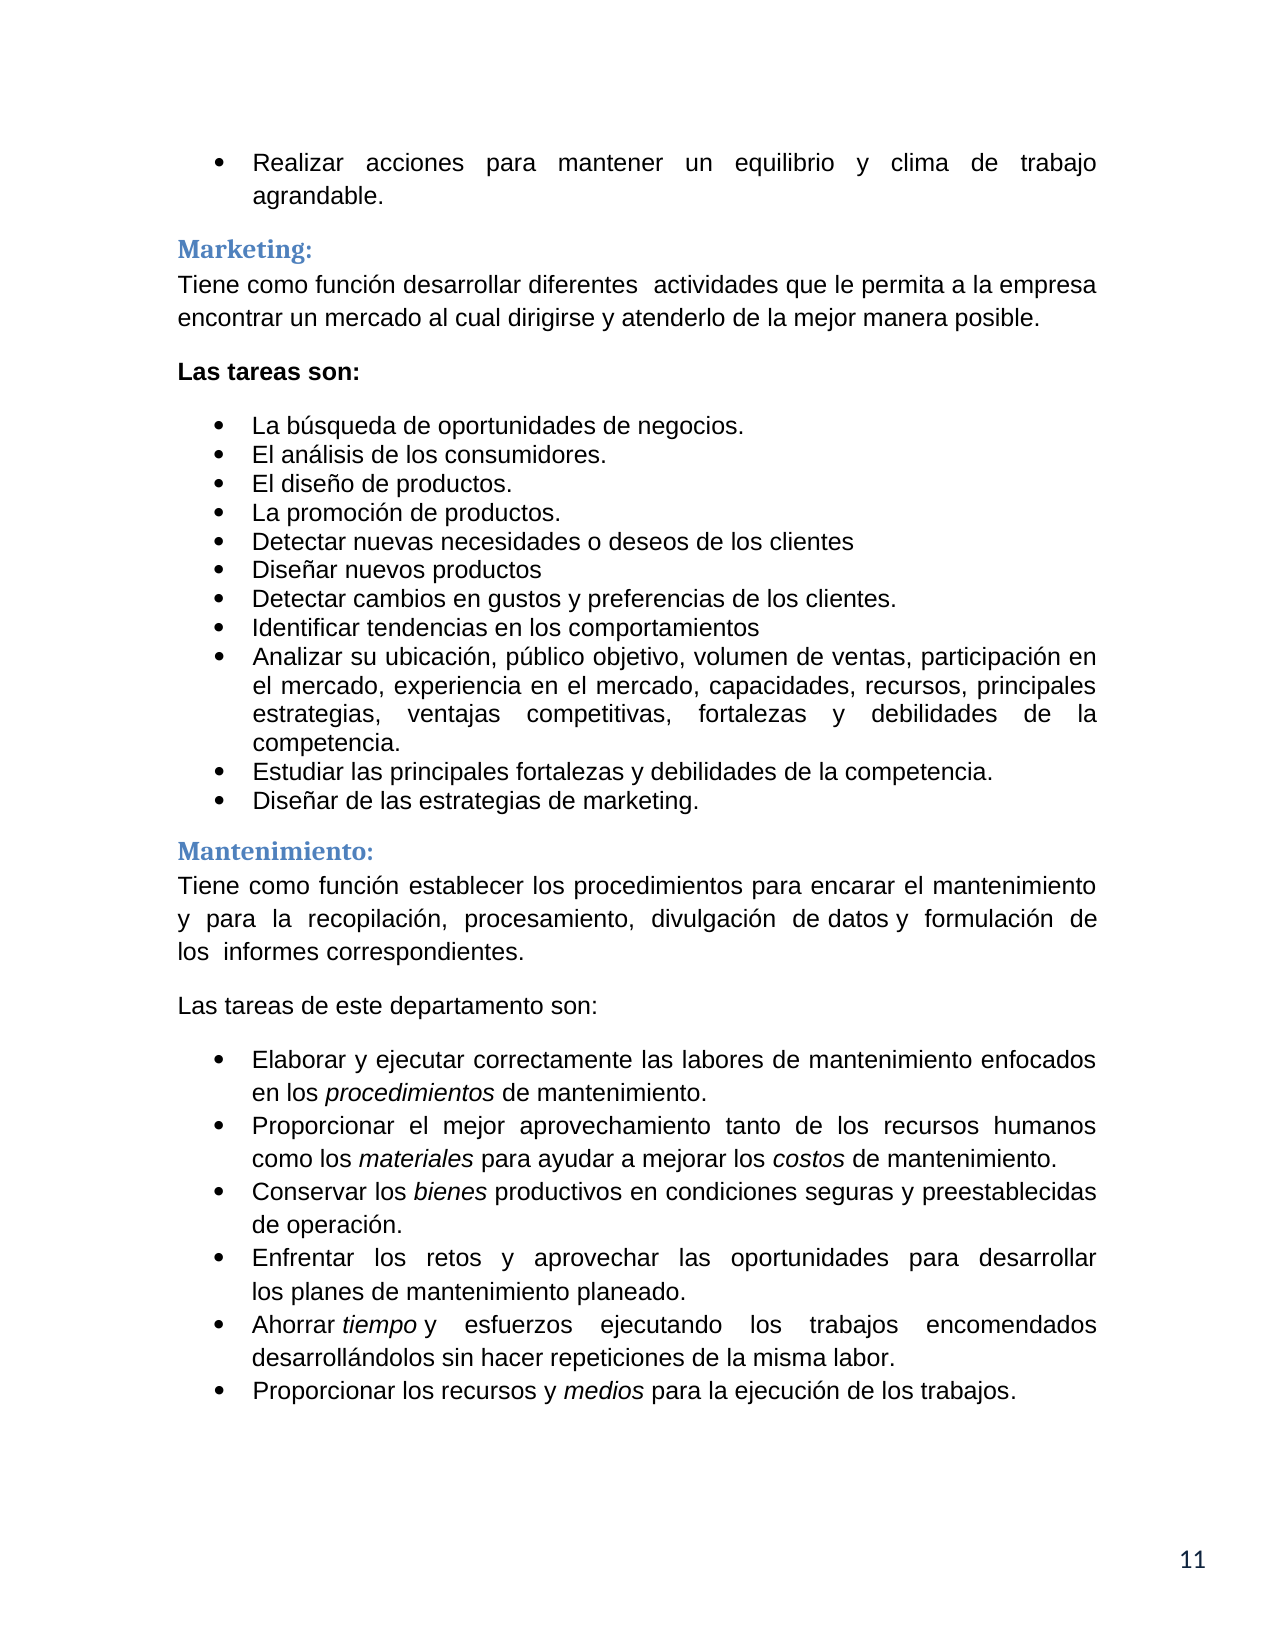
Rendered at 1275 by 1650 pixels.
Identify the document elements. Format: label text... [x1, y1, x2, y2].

subtitle Mantenimiento: [177, 836, 1098, 867]
subtitle Marketing: [177, 234, 1098, 266]
list Conservar los bienes productivos en condiciones seguras y preestablecidas de operación. [214, 1177, 1098, 1239]
list La promoción de productos. [214, 498, 1098, 526]
text Las tareas son: [177, 357, 1098, 386]
list Elaborar y ejecutar correctamente las labores de mantenimiento enfocados en los procedimientos de mantenimiento. [214, 1045, 1098, 1107]
list Detectar nuevas necesidades o deseos de los clientes [214, 526, 1098, 555]
text Tiene como función desarrollar diferentes actividades que le permita a la empresa encontrar un mercado al cual dirigirse y atenderlo de la mejor manera posible. [177, 270, 1098, 332]
list Detectar cambios en gustos y preferencias de los clientes. [214, 584, 1098, 613]
text Tiene como función establecer los procedimientos para encarar el mantenimiento y para la recopilación, procesamiento, divulgación de datos y formulación de los informes correspondientes. [177, 871, 1098, 966]
list El análisis de los consumidores. [214, 440, 1098, 469]
list Enfrentar los retos y aprovechar las oportunidades para desarrollar los planes de mantenimiento planeado. [214, 1243, 1098, 1305]
list Diseñar nuevos productos [214, 555, 1098, 584]
list Identificar tendencias en los comportamientos [214, 613, 1098, 642]
list Realizar acciones para mantener un equilibrio y clima de trabajo agrandable. [215, 148, 1098, 209]
list Proporcionar el mejor aprovechamiento tanto de los recursos humanos como los materiales para ayudar a mejorar los costos de mantenimiento. [214, 1111, 1098, 1173]
list Analizar su ubicación, público objetivo, volumen de ventas, participación en el mercado, experiencia en el mercado, capacidades, recursos, principales estrategias, ventajas competitivas, fortalezas y debilidades de la competencia. [215, 642, 1098, 757]
list El diseño de productos. [214, 469, 1098, 498]
list Diseñar de las estrategias de marketing. [215, 786, 1098, 815]
list Estudiar las principales fortalezas y debilidades de la competencia. [215, 757, 1098, 786]
list La búsqueda de oportunidades de negocios. [214, 411, 1098, 440]
text Las tareas de este departamento son: [177, 991, 1098, 1020]
list Ahorrar tiempo y esfuerzos ejecutando los trabajos encomendados desarrollándolos sin hacer repeticiones de la misma labor. [214, 1309, 1098, 1371]
list Proporcionar los recursos y medios para la ejecución de los trabajos. [215, 1376, 1098, 1404]
